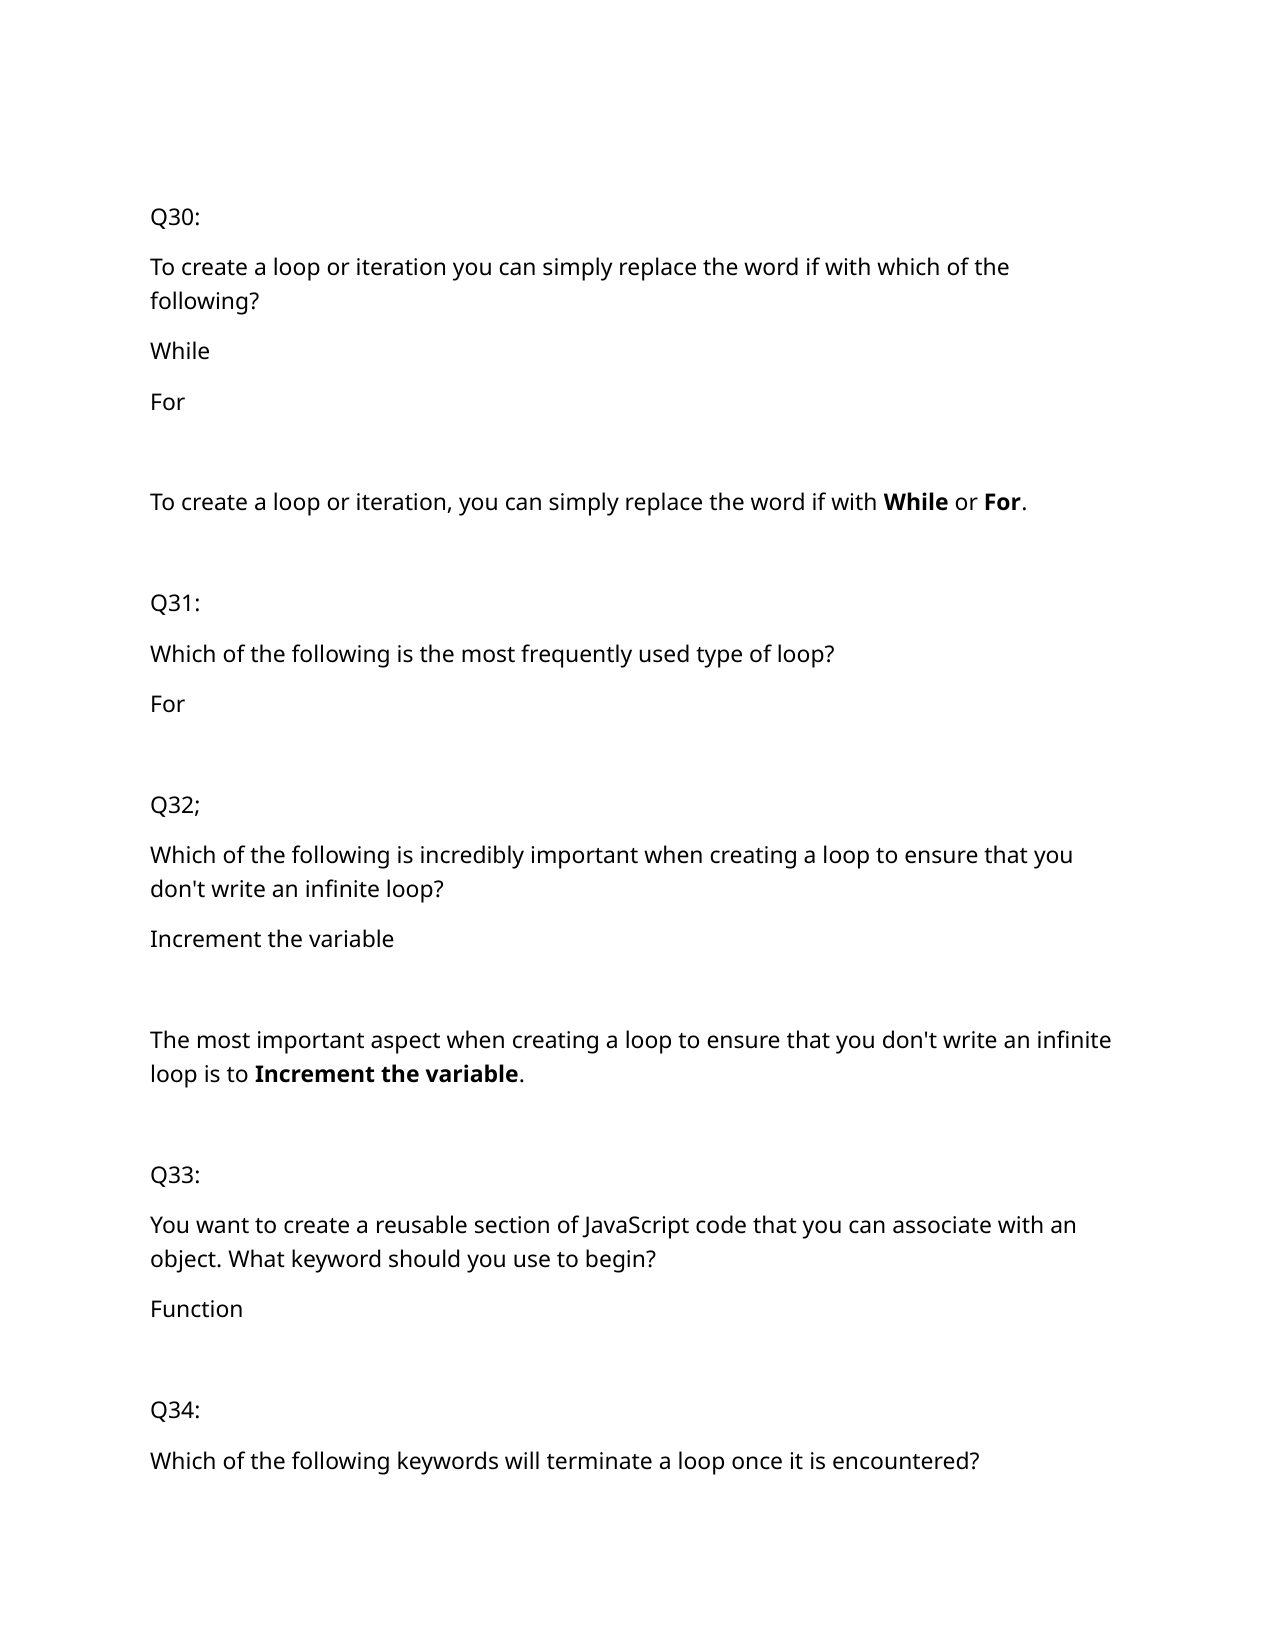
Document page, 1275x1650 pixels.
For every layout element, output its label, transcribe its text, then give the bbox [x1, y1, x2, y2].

text Q30: [150, 200, 1125, 232]
text The most important aspect when creating a loop to ensure that you don't write an infinite loop is to Increment the variable. [150, 1024, 1125, 1089]
text To create a loop or iteration you can simply replace the word if with which of the following? [150, 251, 1125, 316]
text Q34: [150, 1394, 1125, 1425]
text To create a loop or iteration, you can simply replace the word if with While or For. [150, 486, 1125, 517]
text For [150, 385, 1125, 417]
text While [150, 335, 1125, 366]
text Q31: [150, 587, 1125, 618]
text Which of the following is the most frequently used type of loop? [150, 637, 1125, 669]
text For [150, 688, 1125, 719]
text Increment the variable [150, 923, 1125, 954]
text Which of the following is incredibly important when creating a loop to ensure that you don't write an infinite loop? [150, 839, 1125, 904]
text Q32; [150, 789, 1125, 820]
text You want to create a reusable section of JavaScript code that you can associate with an object. What keyword should you use to begin? [150, 1209, 1125, 1274]
text Q33: [150, 1159, 1125, 1190]
text Function [150, 1293, 1125, 1324]
text Which of the following keywords will terminate a loop once it is encountered? [150, 1444, 1125, 1476]
